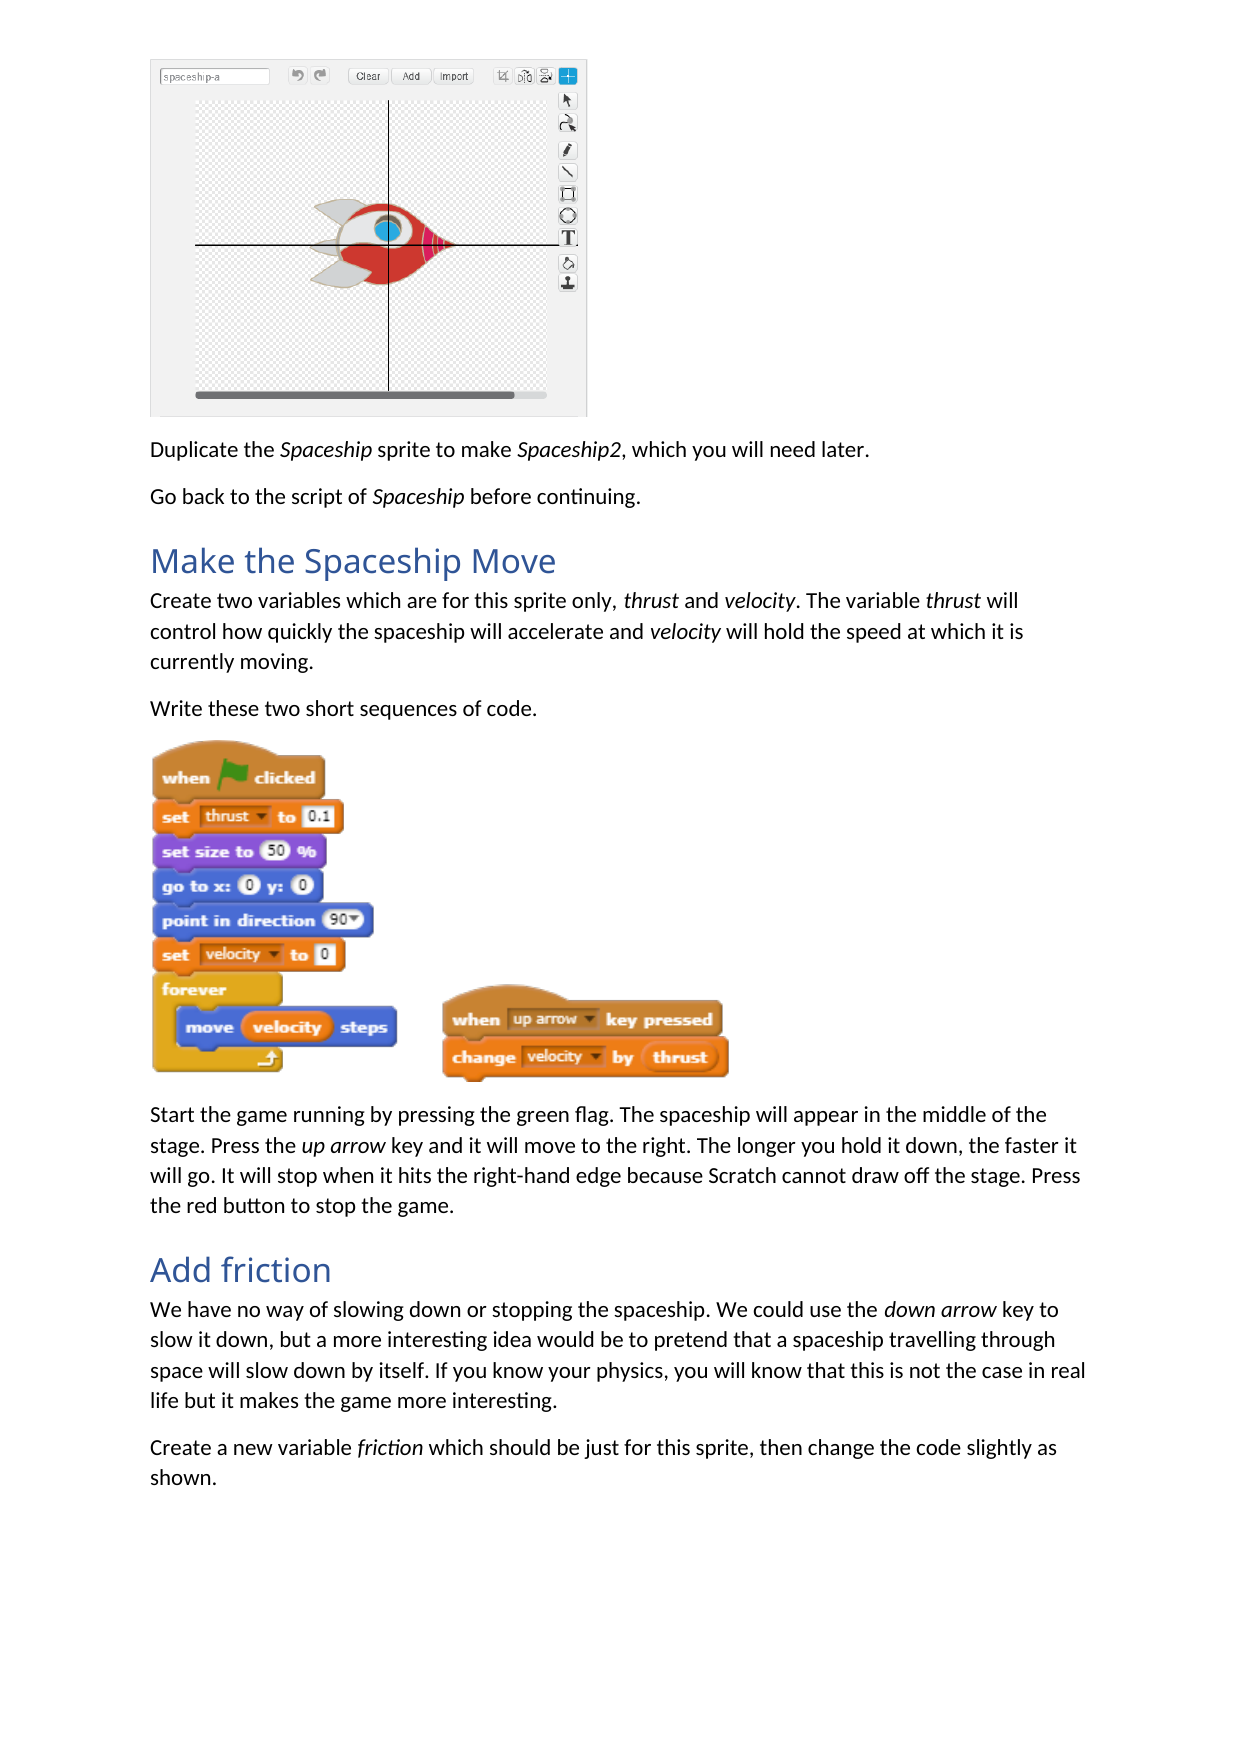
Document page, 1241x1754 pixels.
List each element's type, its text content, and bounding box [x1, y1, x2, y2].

picture [150, 59, 588, 417]
subtitle Add friction [150, 1246, 1090, 1292]
subtitle Make the Spaceship Move [150, 538, 1090, 583]
text Create a new variable friction which should be just for this sprite, then change the code slightly as shown. [150, 1433, 1090, 1491]
text Duplicate the Spaceship sprite to make Spaceship2, which you will need later. [150, 436, 1090, 463]
picture [150, 740, 732, 1082]
text Write these two short sequences of code. [150, 694, 1090, 722]
text Create two variables which are for this sprite only, thrust and velocity. The variable thrust will control how quickly the spaceship will accelerate and velocity will hold the speed at which it is currently moving. [150, 587, 1090, 675]
text Start the game running by pressing the green flag. The spaceship will appear in the middle of the stage. Press the up arrow key and it will move to the right. The longer you hold it down, the faster it will go. It will stop when it hits the right-hand edge because Scratch cannot draw off the stage. Press the red button to stop the game. [150, 1101, 1090, 1219]
text We have no way of slowing down or stopping the spaceship. We could use the down arrow key to slow it down, but a more interesting idea would be to pretend that a spaceship travelling through space will slow down by itself. If you know your physics, you will know that this is not the case in real life but it makes the game more interesting. [150, 1295, 1090, 1414]
text Go back to the script of Spaceship before continuing. [150, 482, 1090, 510]
